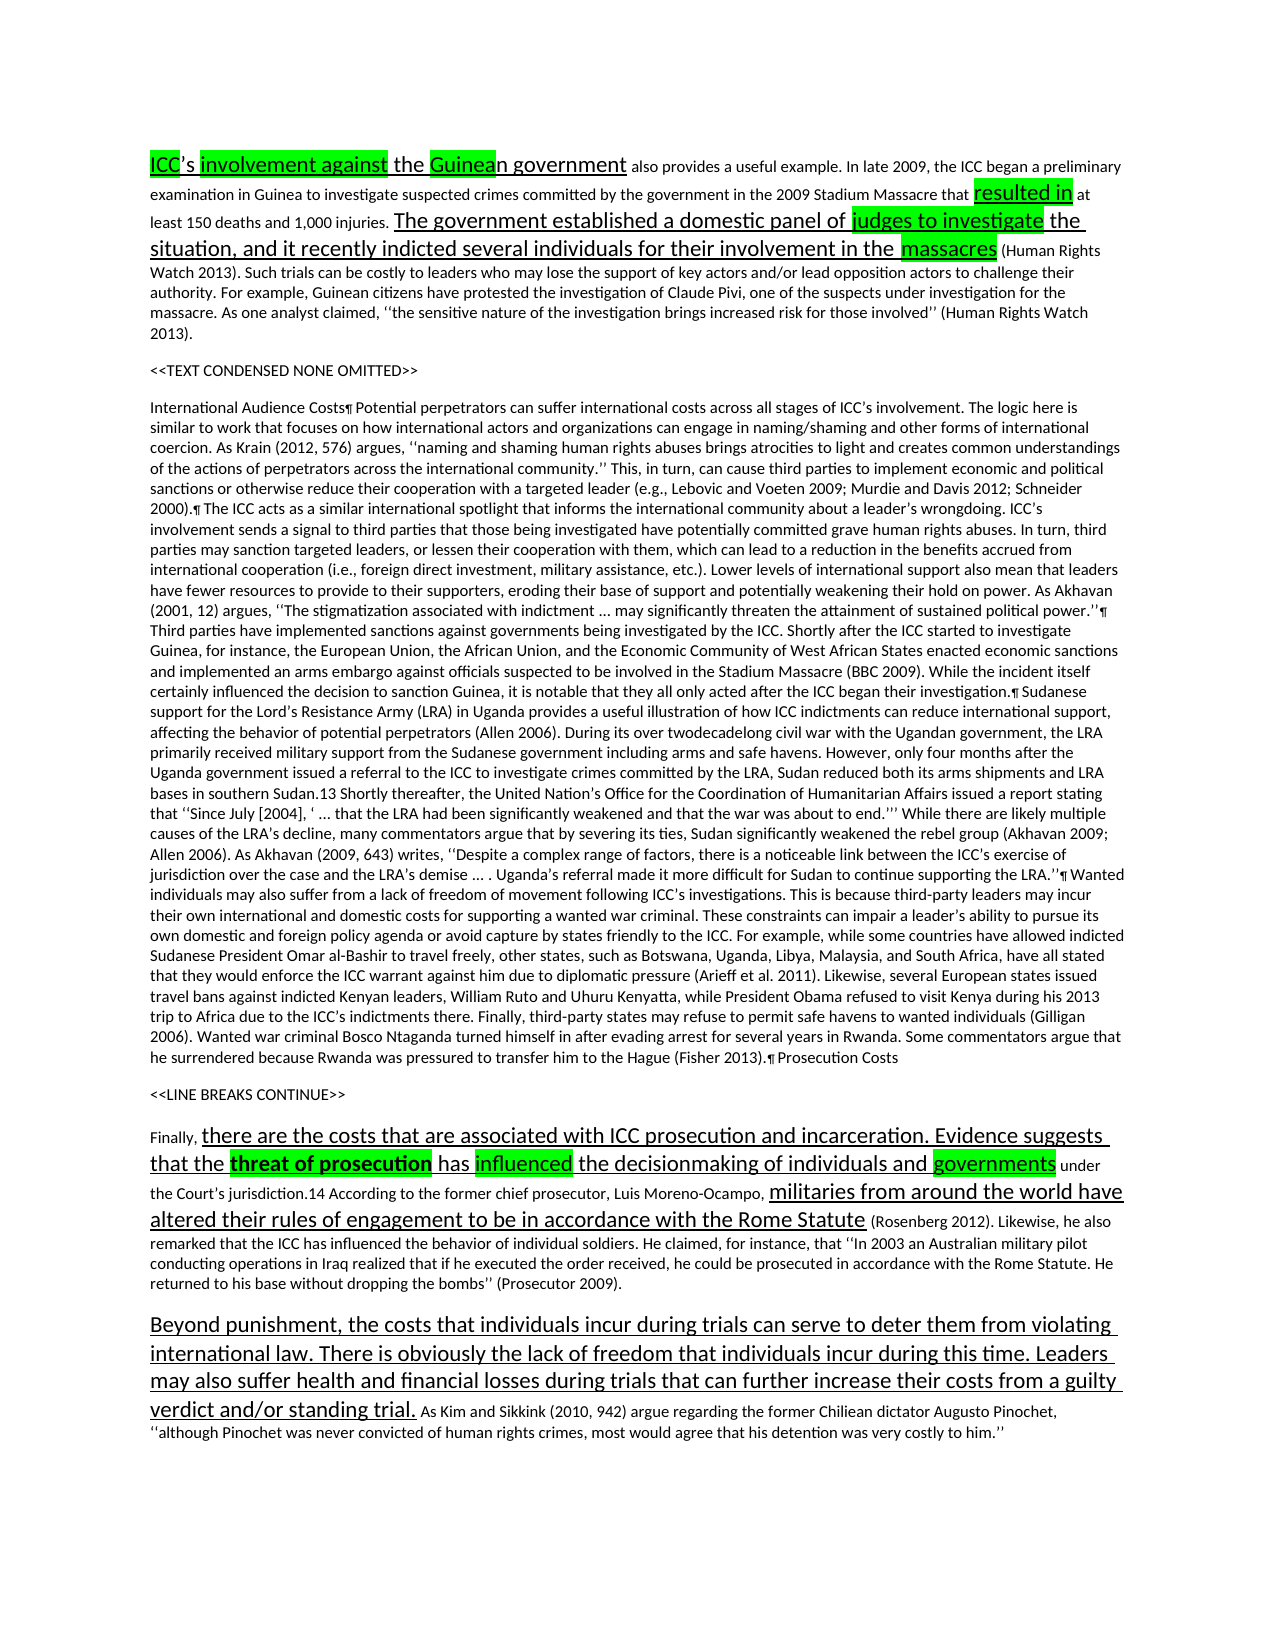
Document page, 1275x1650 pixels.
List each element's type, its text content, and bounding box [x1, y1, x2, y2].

text <<LINE BREAKS CONTINUE>> [150, 1084, 1125, 1104]
text International Audience Costs¶ Potential perpetrators can suffer international costs across all stages of ICC’s involvement. The logic here is similar to work that focuses on how international actors and organizations can engage in naming/shaming and other forms of international coercion. As Krain (2012, 576) argues, ‘‘naming and shaming human rights abuses brings atrocities to light and creates common understandings of the actions of perpetrators across the international community.’’ This, in turn, can cause third parties to implement economic and political sanctions or otherwise reduce their cooperation with a targeted leader (e.g., Lebovic and Voeten 2009; Murdie and Davis 2012; Schneider 2000).¶ The ICC acts as a similar international spotlight that informs the international community about a leader’s wrongdoing. ICC’s involvement sends a signal to third parties that those being investigated have potentially committed grave human rights abuses. In turn, third parties may sanction targeted leaders, or lessen their cooperation with them, which can lead to a reduction in the benefits accrued from international cooperation (i.e., foreign direct investment, military assistance, etc.). Lower levels of international support also mean that leaders have fewer resources to provide to their supporters, eroding their base of support and potentially weakening their hold on power. As Akhavan (2001, 12) argues, ‘‘The stigmatization associated with indictment ... may significantly threaten the attainment of sustained political power.’’¶ Third parties have implemented sanctions against governments being investigated by the ICC. Shortly after the ICC started to investigate Guinea, for instance, the European Union, the African Union, and the Economic Community of West African States enacted economic sanctions and implemented an arms embargo against officials suspected to be involved in the Stadium Massacre (BBC 2009). While the incident itself certainly influenced the decision to sanction Guinea, it is notable that they all only acted after the ICC began their investigation.¶ Sudanese support for the Lord’s Resistance Army (LRA) in Uganda provides a useful illustration of how ICC indictments can reduce international support, affecting the behavior of potential perpetrators (Allen 2006). During its over twodecadelong civil war with the Ugandan government, the LRA primarily received military support from the Sudanese government including arms and safe havens. However, only four months after the Uganda government issued a referral to the ICC to investigate crimes committed by the LRA, Sudan reduced both its arms shipments and LRA bases in southern Sudan.13 Shortly thereafter, the United Nation’s Office for the Coordination of Humanitarian Affairs issued a report stating that ‘‘Since July [2004], ‘ ... that the LRA had been significantly weakened and that the war was about to end.’’’ While there are likely multiple causes of the LRA’s decline, many commentators argue that by severing its ties, Sudan significantly weakened the rebel group (Akhavan 2009; Allen 2006). As Akhavan (2009, 643) writes, ‘‘Despite a complex range of factors, there is a noticeable link between the ICC’s exercise of jurisdiction over the case and the LRA’s demise ... . Uganda’s referral made it more difficult for Sudan to continue supporting the LRA.’’¶ Wanted individuals may also suffer from a lack of freedom of movement following ICC’s investigations. This is because third-party leaders may incur their own international and domestic costs for supporting a wanted war criminal. These constraints can impair a leader’s ability to pursue its own domestic and foreign policy agenda or avoid capture by states friendly to the ICC. For example, while some countries have allowed indicted Sudanese President Omar al-Bashir to travel freely, other states, such as Botswana, Uganda, Libya, Malaysia, and South Africa, have all stated that they would enforce the ICC warrant against him due to diplomatic pressure (Arieff et al. 2011). Likewise, several European states issued travel bans against indicted Kenyan leaders, William Ruto and Uhuru Kenyatta, while President Obama refused to visit Kenya during his 2013 trip to Africa due to the ICC’s indictments there. Finally, third-party states may refuse to permit safe havens to wanted individuals (Gilligan 2006). Wanted war criminal Bosco Ntaganda turned himself in after evading arrest for several years in Rwanda. Some commentators argue that he surrendered because Rwanda was pressured to transfer him to the Hague (Fisher 2013).¶ Prosecution Costs [150, 397, 1125, 1067]
text Finally, there are the costs that are associated with ICC prosecution and incarceration. Evidence suggests that the threat of prosecution has influenced the decisionmaking of individuals and governments under the Court’s jurisdiction.14 According to the former chief prosecutor, Luis Moreno-Ocampo, militaries from around the world have altered their rules of engagement to be in accordance with the Rome Statute (Rosenberg 2012). Likewise, he also remarked that the ICC has influenced the behavior of individual soldiers. He claimed, for instance, that ‘‘In 2003 an Australian military pilot conducting operations in Iraq realized that if he executed the order received, he could be prosecuted in accordance with the Rome Statute. He returned to his base without dropping the bombs’’ (Prosecutor 2009). [150, 1121, 1125, 1294]
text ICC’s involvement against the Guinean government also provides a useful example. In late 2009, the ICC began a preliminary examination in Guinea to investigate suspected crimes committed by the government in the 2009 Stadium Massacre that resulted in at least 150 deaths and 1,000 injuries. The government established a domestic panel of judges to investigate the situation, and it recently indicted several individuals for their involvement in the massacres (Human Rights Watch 2013). Such trials can be costly to leaders who may lose the support of key actors and/or lead opposition actors to challenge their authority. For example, Guinean citizens have protested the investigation of Claude Pivi, one of the suspects under investigation for the massacre. As one analyst claimed, ‘‘the sensitive nature of the investigation brings increased risk for those involved’’ (Human Rights Watch 2013). [150, 150, 1125, 343]
text Beyond punishment, the costs that individuals incur during trials can serve to deter them from violating international law. There is obviously the lack of freedom that individuals incur during this time. Leaders may also suffer health and financial losses during trials that can further increase their costs from a guilty verdict and/or standing trial. As Kim and Sikkink (2010, 942) argue regarding the former Chiliean dictator Augusto Pinochet, ‘‘although Pinochet was never convicted of human rights crimes, most would agree that his detention was very costly to him.’’ [150, 1311, 1125, 1443]
text <<TEXT CONDENSED NONE OMITTED>> [150, 360, 1125, 380]
